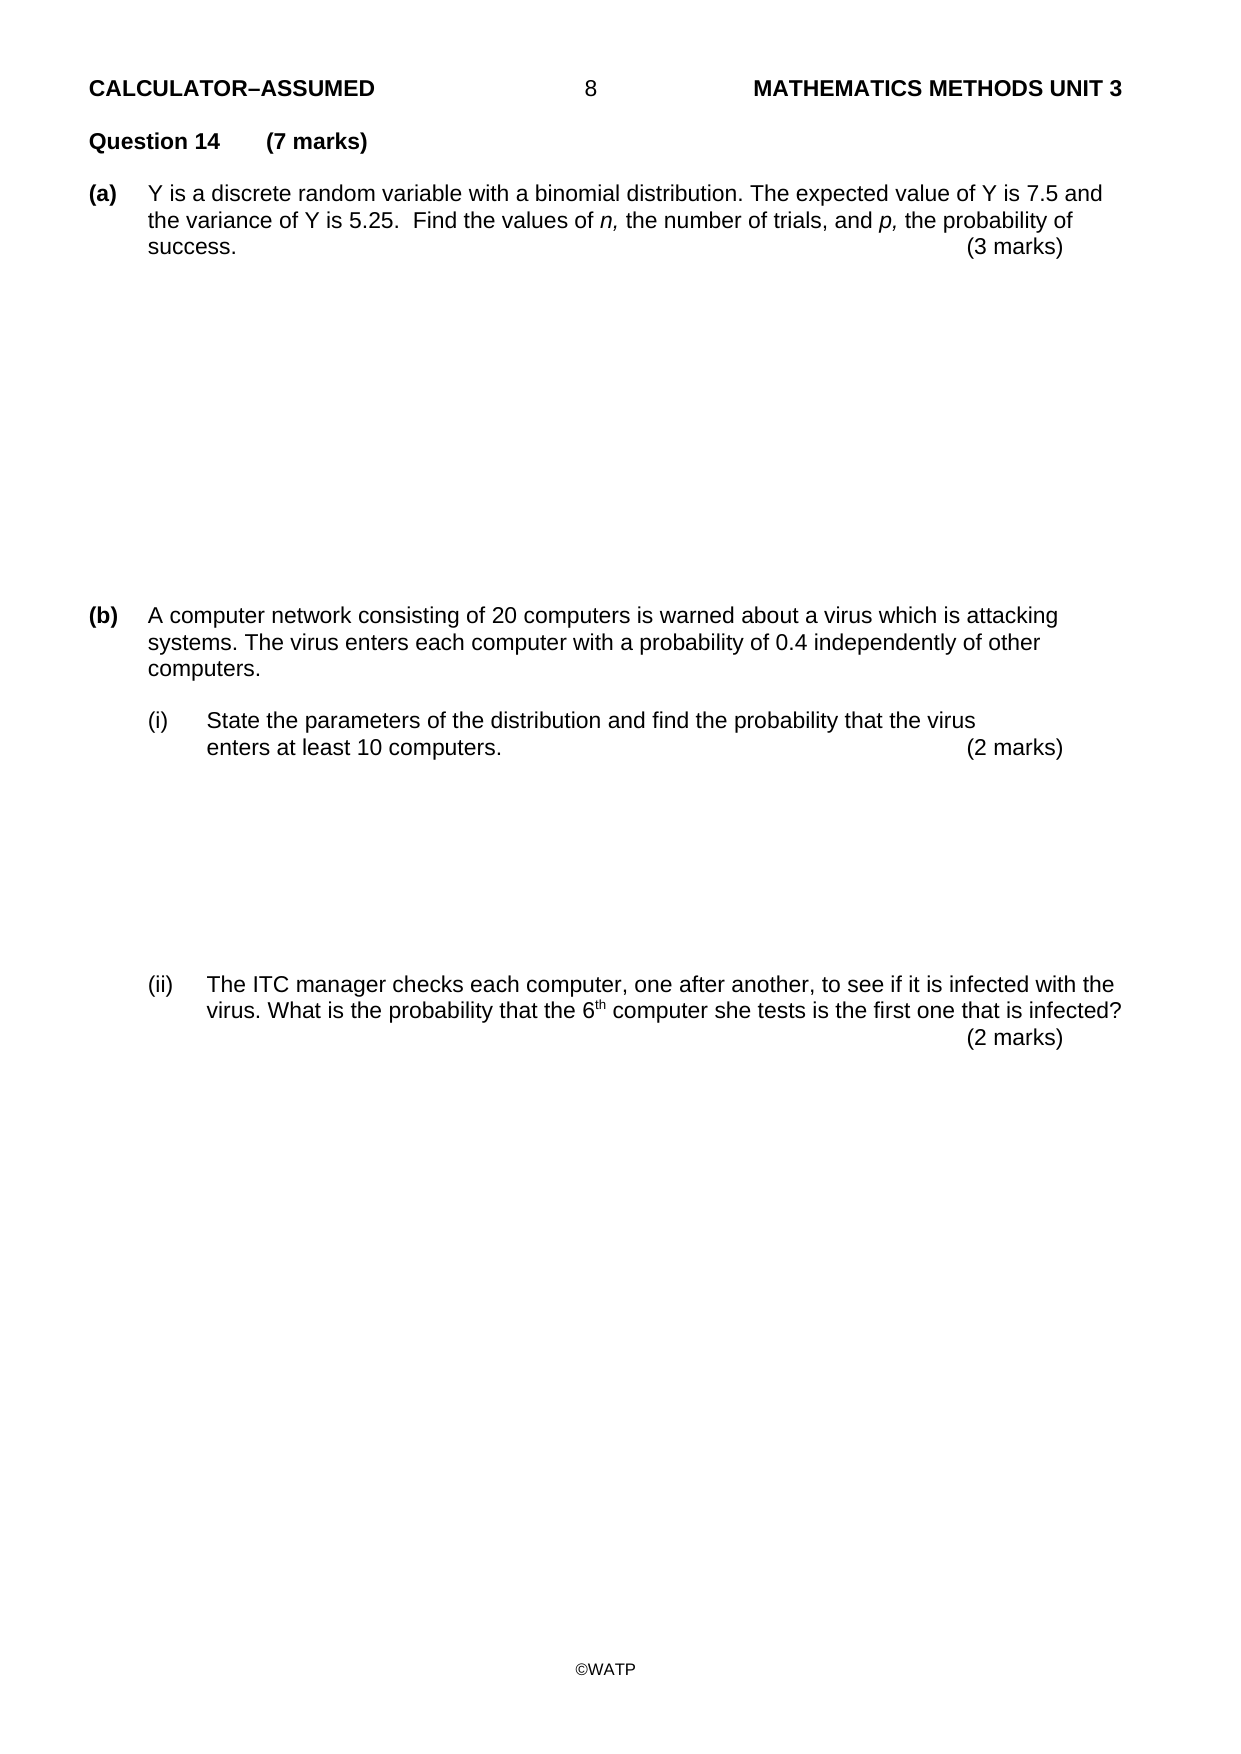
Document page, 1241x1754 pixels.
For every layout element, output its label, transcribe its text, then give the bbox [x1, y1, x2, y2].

text (b) A computer network consisting of 20 computers is warned about a virus which is attacking systems. The virus enters each computer with a probability of 0.4 independently of other computers. [89, 602, 1137, 681]
text (i) State the parameters of the distribution and find the probability that the virus [89, 707, 1137, 734]
text (a) Y is a discrete random variable with a binomial distribution. The expected value of Y is 7.5 and the variance of Y is 5.25. Find the values of n, the number of trials, and p, the probability of success. (3 marks) [89, 180, 1137, 259]
text Question 14 (7 marks) [89, 128, 1137, 154]
text (ii) The ITC manager checks each computer, one after another, to see if it is infected with the virus. What is the probability that the 6th computer she tests is the first one that is infected? (2 marks) [89, 971, 1137, 1050]
text enters at least 10 computers. (2 marks) [89, 734, 1137, 760]
